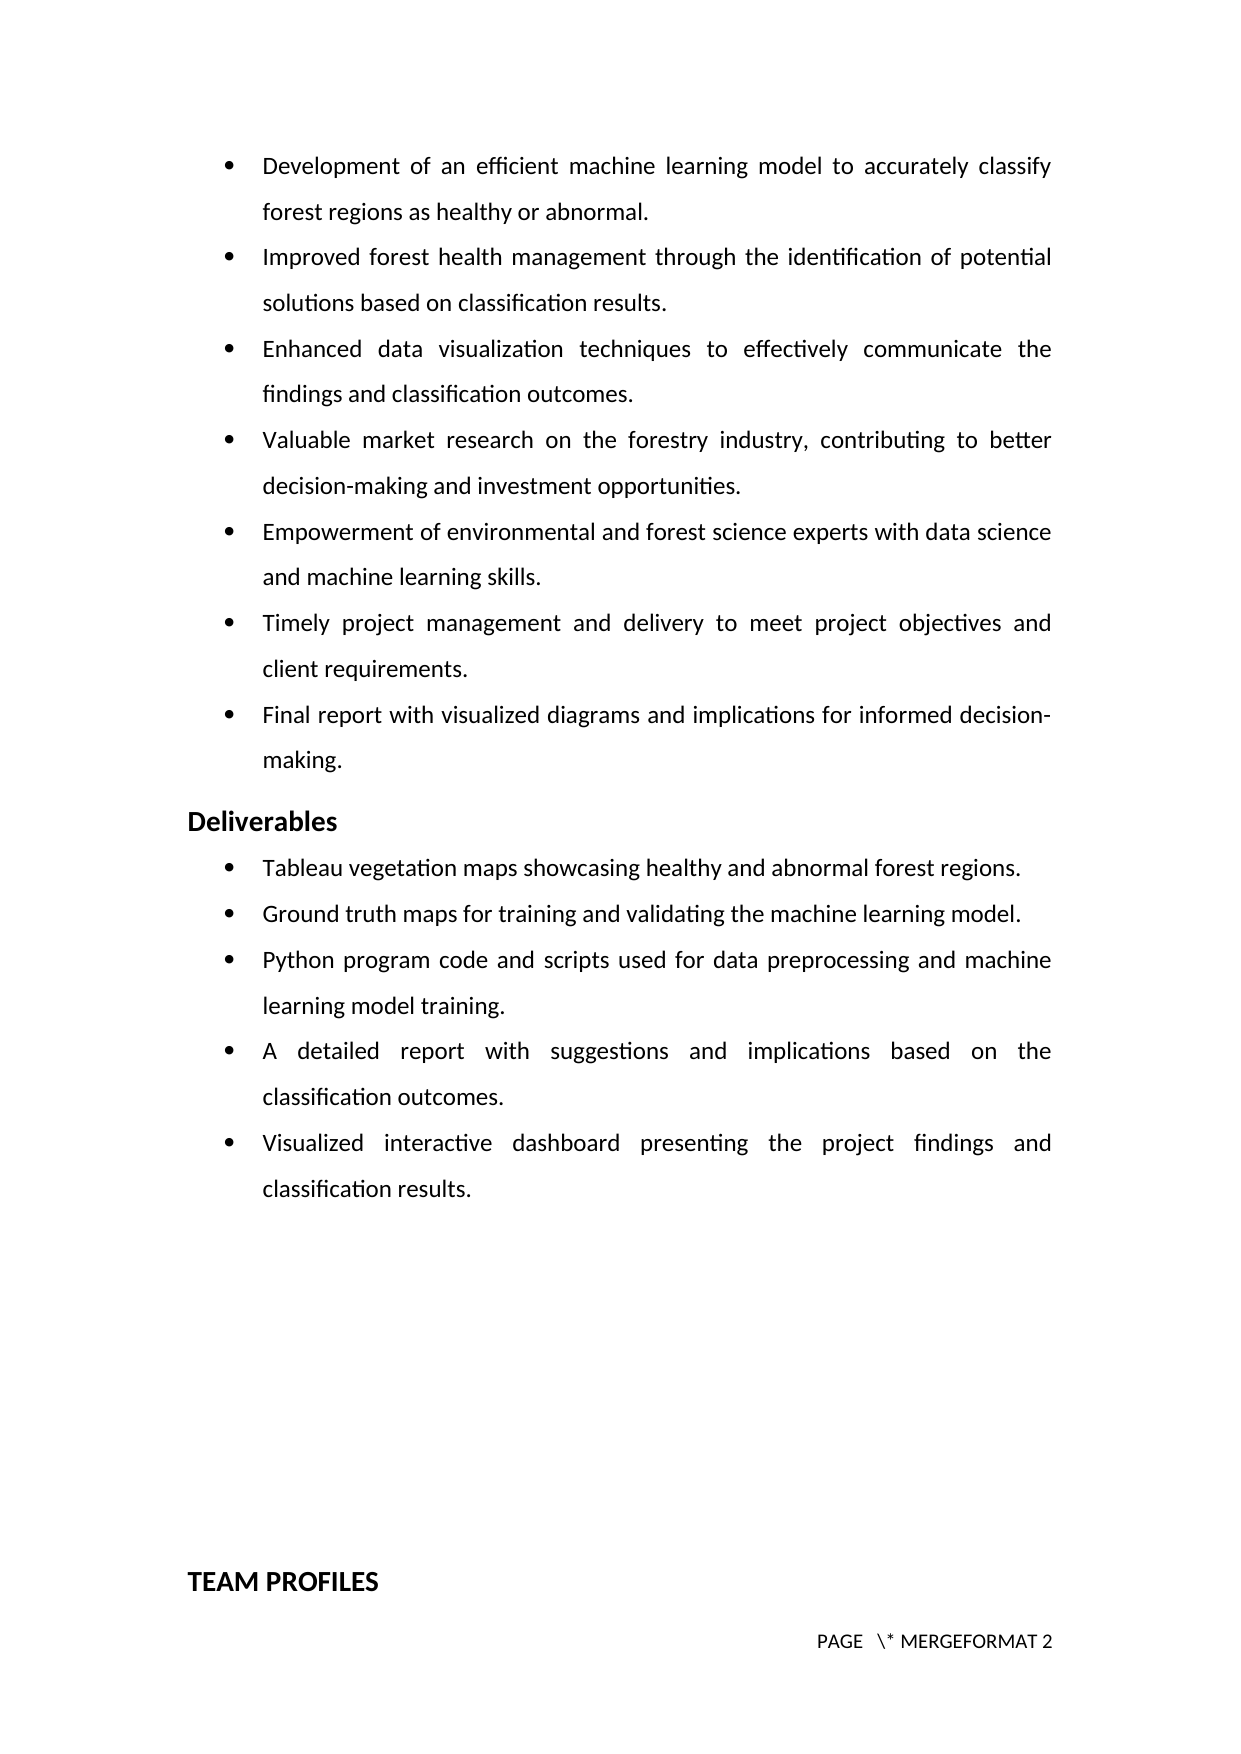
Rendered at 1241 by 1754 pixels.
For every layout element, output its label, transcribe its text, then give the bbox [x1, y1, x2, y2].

list Python program code and scripts used for data preprocessing and machine learning model training. [225, 944, 1053, 1020]
list Development of an efficient machine learning model to accurately classify forest regions as healthy or abnormal. [225, 150, 1053, 226]
list A detailed report with suggestions and implications based on the classification outcomes. [225, 1036, 1053, 1112]
list Visualized interactive dashboard presenting the project findings and classification results. [225, 1127, 1053, 1203]
text Deliverables [187, 803, 1053, 838]
list Final report with visualized diagrams and implications for informed decision-making. [225, 699, 1053, 775]
list Enhanced data visualization techniques to effectively communicate the findings and classification outcomes. [225, 333, 1053, 409]
list Timely project management and delivery to meet project objectives and client requirements. [225, 607, 1053, 683]
list Ground truth maps for training and validating the machine learning model. [225, 898, 1053, 929]
list Empowerment of environmental and forest science experts with data science and machine learning skills. [225, 516, 1053, 592]
list Tableau vegetation maps showcasing healthy and abnormal forest regions. [225, 853, 1053, 883]
list Valuable market research on the forestry industry, contributing to better decision-making and investment opportunities. [225, 424, 1053, 501]
list Improved forest health management through the identification of potential solutions based on classification results. [225, 241, 1053, 318]
text TEAM PROFILES [187, 1563, 1053, 1599]
